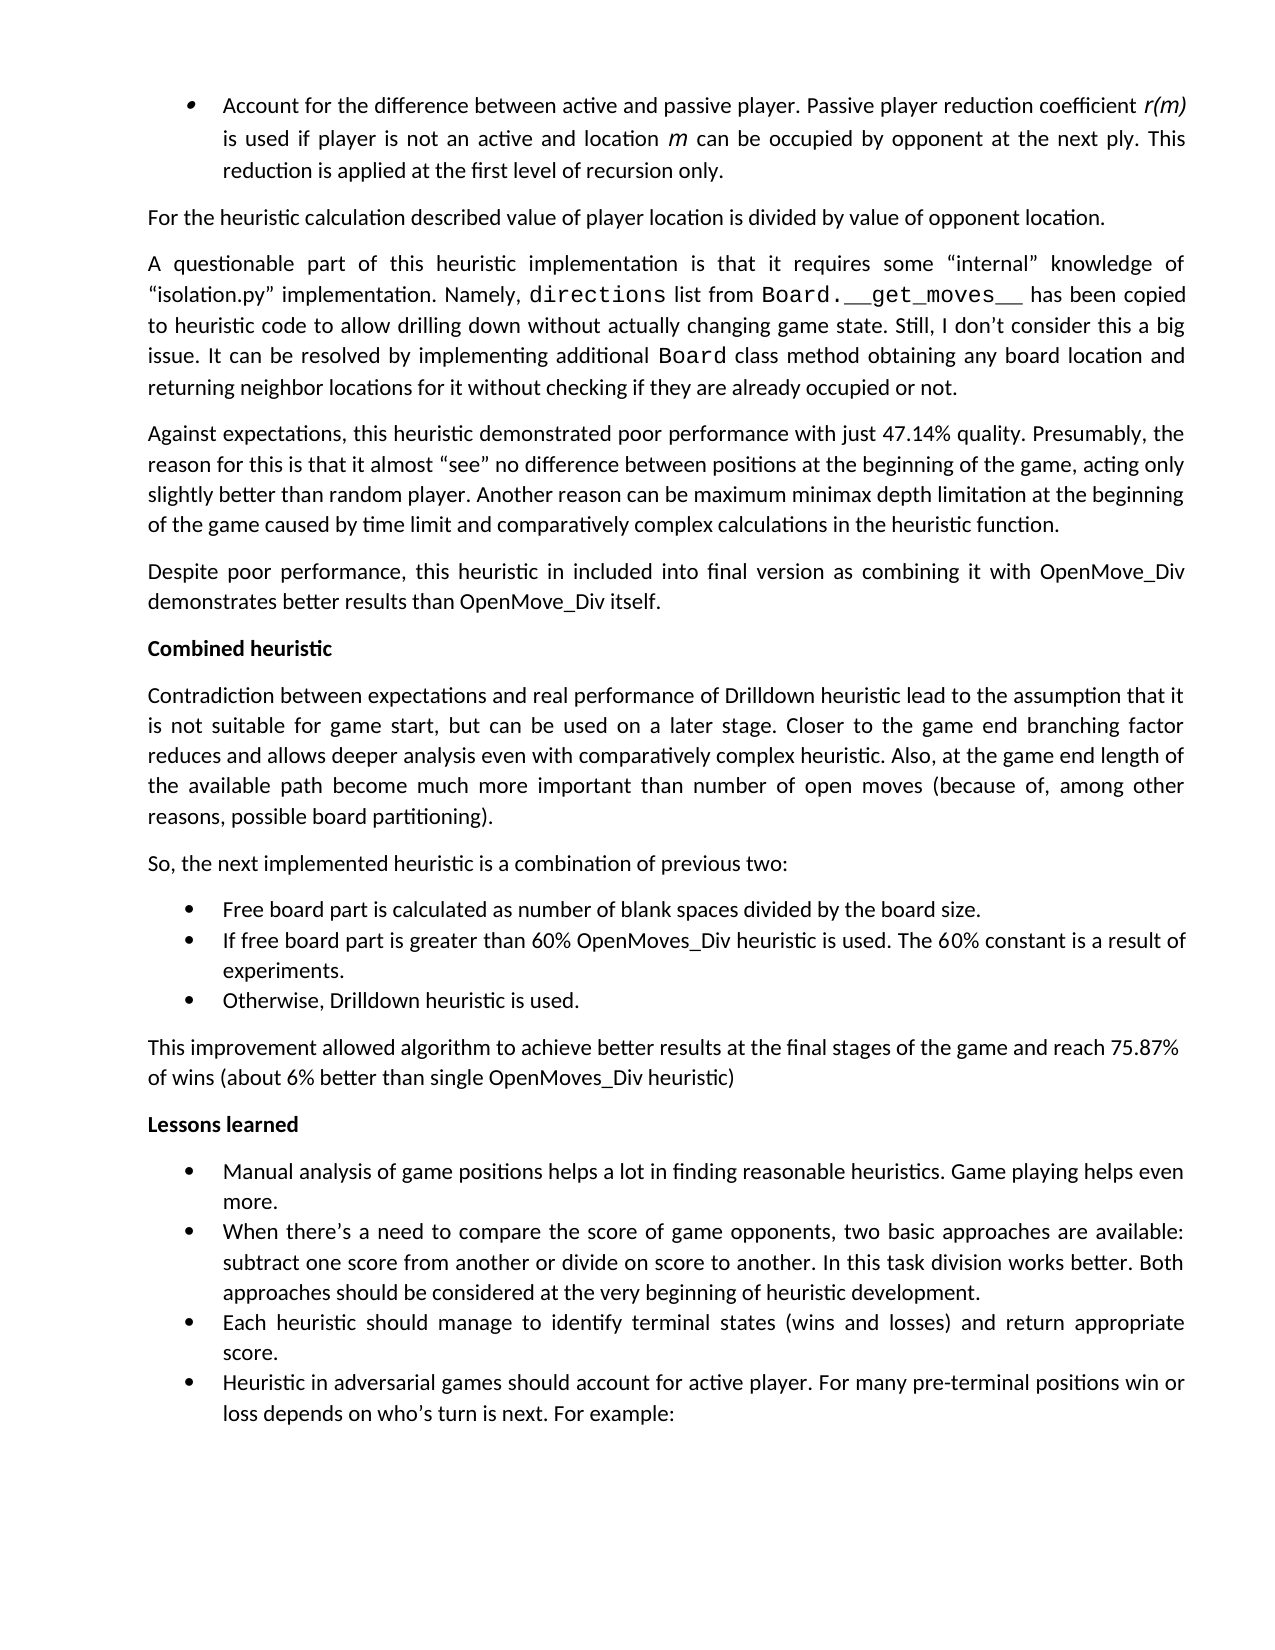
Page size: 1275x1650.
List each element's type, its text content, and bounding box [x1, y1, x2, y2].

text Despite poor performance, this heuristic in included into final version as combining it with OpenMove_Div demonstrates better results than OpenMove_Div itself. [148, 557, 1186, 615]
text For the heuristic calculation described value of player location is divided by value of opponent location. [148, 203, 1186, 231]
text This improvement allowed algorithm to achieve better results at the final stages of the game and reach 75.87% of wins (about 6% better than single OpenMoves_Div heuristic) [148, 1033, 1186, 1091]
text Contradiction between expectations and real performance of Drilldown heuristic lead to the assumption that it is not suitable for game start, but can be used on a later stage. Closer to the game end branching factor reduces and allows deeper analysis even with comparatively complex heuristic. Also, at the game end length of the available path become much more important than number of open moves (because of, among other reasons, possible board partitioning). [148, 681, 1186, 830]
list Account for the difference between active and passive player. Passive player reduction coefficient r(m) is used if player is not an active and location m can be occupied by opponent at the next ply. This reduction is applied at the first level of recursion only. [185, 88, 1186, 184]
list Manual analysis of game positions helps a lot in finding reasonable heuristics. Game playing helps even more. [185, 1157, 1186, 1215]
list When there’s a need to compare the score of game opponents, two basic approaches are available: subtract one score from another or divide on score to another. In this task division works better. Both approaches should be considered at the very beginning of heuristic development. [185, 1217, 1186, 1306]
list Otherwise, Drilldown heuristic is used. [185, 986, 1186, 1014]
text So, the next implemented heuristic is a combination of previous two: [148, 849, 1186, 877]
list Heuristic in adversarial games should account for active player. For many pre-terminal positions win or loss depends on who’s turn is next. For example: [185, 1368, 1186, 1427]
list Free board part is calculated as number of blank spaces divided by the board size. [185, 896, 1186, 923]
text A questionable part of this heuristic implementation is that it requires some “internal” knowledge of “isolation.py” implementation. Namely, directions list from Board.__get_moves__ has been copied to heuristic code to allow drilling down without actually changing game state. Still, I don’t consider this a big issue. It can be resolved by implementing additional Board class method obtaining any board location and returning neighbor locations for it without checking if they are already occupied or not. [148, 249, 1186, 401]
text Lessons learned [148, 1110, 1186, 1138]
text Combined heuristic [148, 634, 1186, 662]
text Against expectations, this heuristic demonstrated poor performance with just 47.14% quality. Presumably, the reason for this is that it almost “see” no difference between positions at the beginning of the game, acting only slightly better than random player. Another reason can be maximum minimax depth limitation at the beginning of the game caused by time limit and comparatively complex calculations in the heuristic function. [148, 419, 1186, 538]
list If free board part is greater than 60% OpenMoves_Div heuristic is used. The 60% constant is a result of experiments. [185, 926, 1186, 984]
list Each heuristic should manage to identify terminal states (wins and losses) and return appropriate score. [185, 1308, 1186, 1366]
